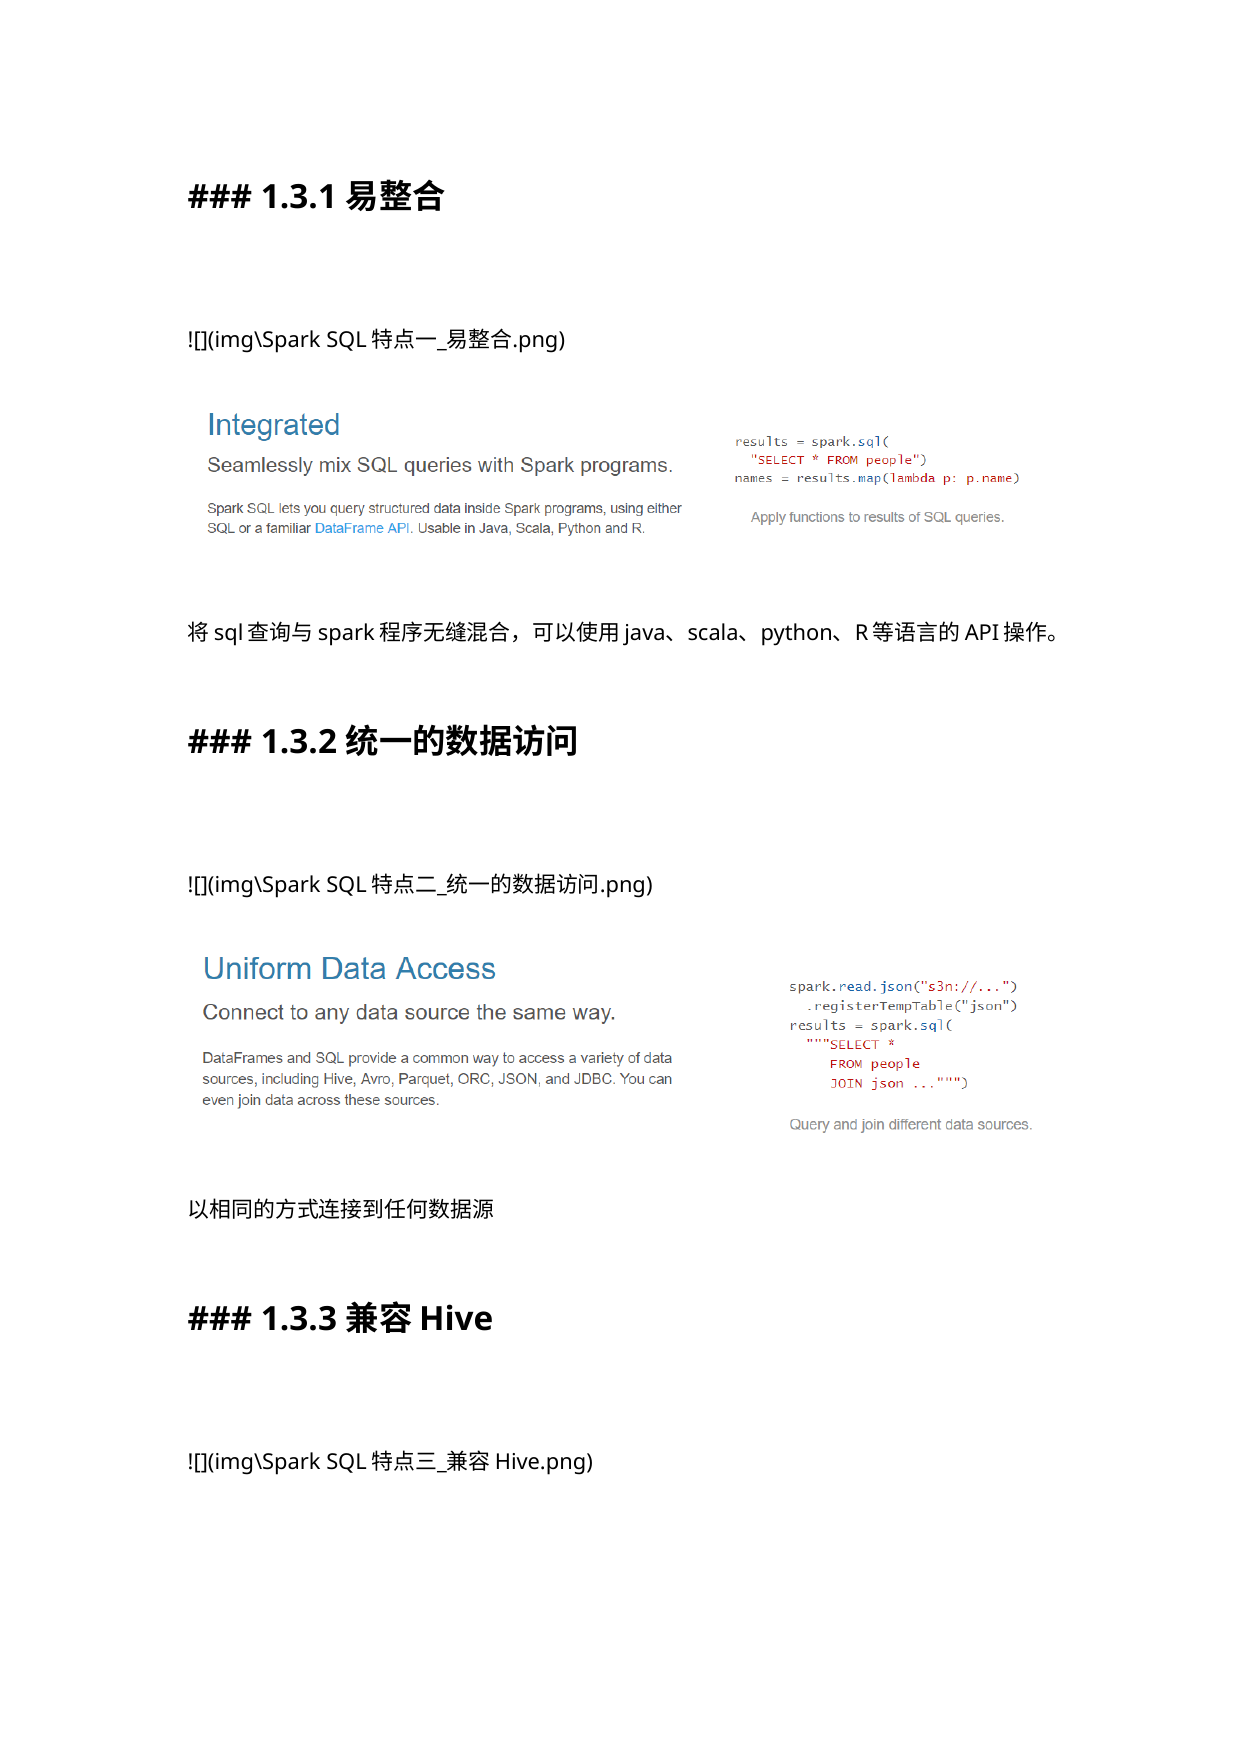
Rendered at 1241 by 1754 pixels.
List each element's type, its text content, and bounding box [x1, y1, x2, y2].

text 以相同的方式连接到任何数据源 [187, 1191, 1053, 1224]
subtitle ### 1.3.2 统一的数据访问 [187, 706, 1053, 771]
subtitle ### 1.3.3 兼容Hive [187, 1283, 1053, 1348]
picture [187, 931, 1052, 1140]
text ![](img\Spark SQL特点二_统一的数据访问.png) [187, 866, 1053, 899]
text 将sql查询与spark程序无缝混合，可以使用java、scala、python、R等语言的API操作。 [187, 614, 1053, 647]
subtitle ### 1.3.1 易整合 [187, 162, 1053, 227]
picture [187, 386, 1052, 558]
text ![](img\Spark SQL特点三_兼容Hive.png) [187, 1443, 1053, 1476]
text ![](img\Spark SQL特点一_易整合.png) [187, 322, 1053, 354]
